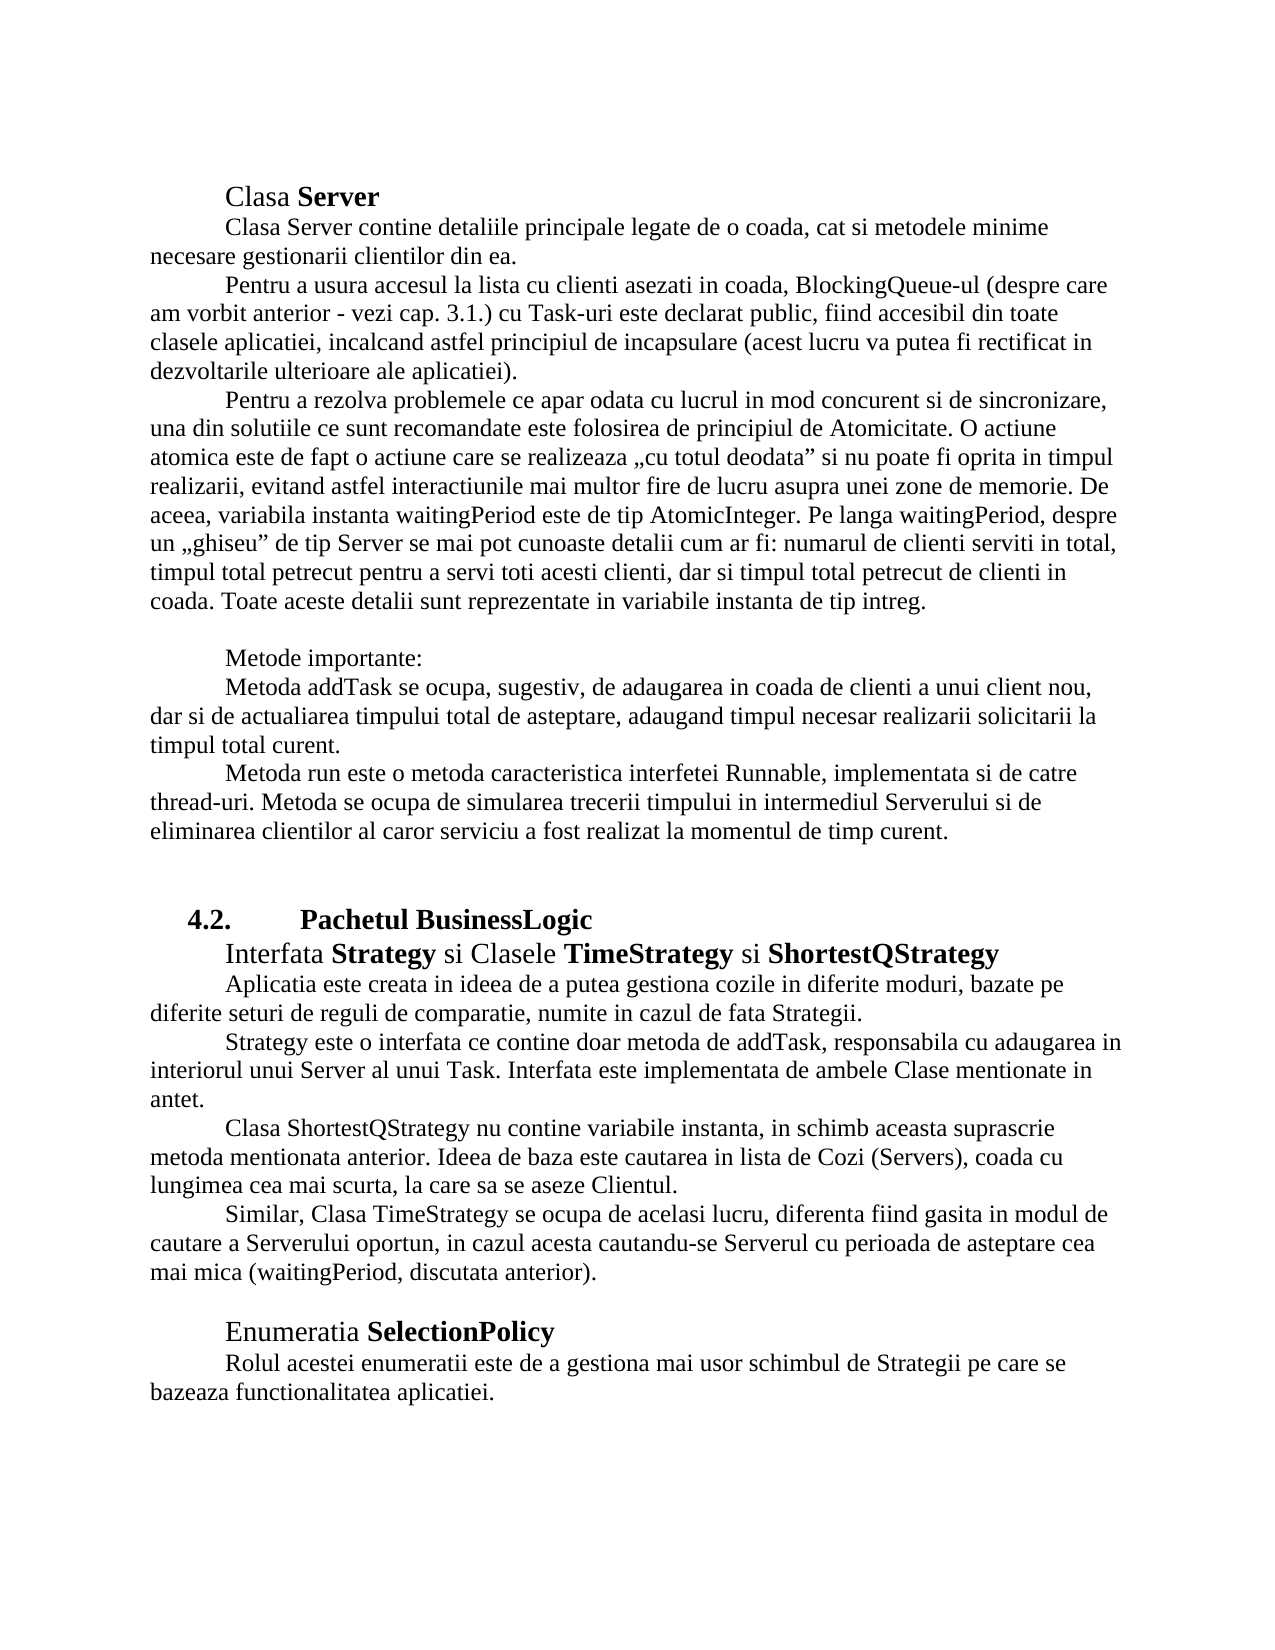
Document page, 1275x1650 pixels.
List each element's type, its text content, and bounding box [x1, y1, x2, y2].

text Aplicatia este creata in ideea de a putea gestiona cozile in diferite moduri, bazate pe diferite seturi de reguli de comparatie, numite in cazul de fata Strategii. [150, 969, 1125, 1027]
text Metoda addTask se ocupa, sugestiv, de adaugarea in coada de clienti a unui client nou, dar si de actualiarea timpului total de asteptare, adaugand timpul necesar realizarii solicitarii la timpul total curent. [150, 672, 1125, 758]
list Pachetul BusinessLogic [187, 902, 1125, 936]
text Pentru a rezolva problemele ce apar odata cu lucrul in mod concurent si de sincronizare, una din solutiile ce sunt recomandate este folosirea de principiul de Atomicitate. O actiune atomica este de fapt o actiune care se realizeaza „cu totul deodata” si nu poate fi oprita in timpul realizarii, evitand astfel interactiunile mai multor fire de lucru asupra unei zone de memorie. De aceea, variabila instanta waitingPeriod este de tip AtomicInteger. Pe langa waitingPeriod, despre un „ghiseu” de tip Server se mai pot cunoaste detalii cum ar fi: numarul de clienti serviti in total, timpul total petrecut pentru a servi toti acesti clienti, dar si timpul total petrecut de clienti in coada. Toate aceste detalii sunt reprezentate in variabile instanta de tip intreg. [150, 385, 1125, 615]
text Clasa Server contine detaliile principale legate de o coada, cat si metodele minime necesare gestionarii clientilor din ea. [150, 212, 1125, 270]
text Interfata Strategy si Clasele TimeStrategy si ShortestQStrategy [150, 936, 1125, 969]
text Clasa ShortestQStrategy nu contine variabile instanta, in schimb aceasta suprascrie metoda mentionata anterior. Ideea de baza este cautarea in lista de Cozi (Servers), coada cu lungimea cea mai scurta, la care sa se aseze Clientul. [150, 1113, 1125, 1199]
text Metode importante: [150, 643, 1125, 672]
text Enumeratia SelectionPolicy [150, 1314, 1125, 1348]
text Strategy este o interfata ce contine doar metoda de addTask, responsabila cu adaugarea in interiorul unui Server al unui Task. Interfata este implementata de ambele Clase mentionate in antet. [150, 1027, 1125, 1113]
text Similar, Clasa TimeStrategy se ocupa de acelasi lucru, diferenta fiind gasita in modul de cautare a Serverului oportun, in cazul acesta cautandu-se Serverul cu perioada de asteptare cea mai mica (waitingPeriod, discutata anterior). [150, 1199, 1125, 1286]
text Pentru a usura accesul la lista cu clienti asezati in coada, BlockingQueue-ul (despre care am vorbit anterior - vezi cap. 3.1.) cu Task-uri este declarat public, fiind accesibil din toate clasele aplicatiei, incalcand astfel principiul de incapsulare (acest lucru va putea fi rectificat in dezvoltarile ulterioare ale aplicatiei). [150, 270, 1125, 385]
text Clasa Server [150, 179, 1125, 212]
text Rolul acestei enumeratii este de a gestiona mai usor schimbul de Strategii pe care se bazeaza functionalitatea aplicatiei. [150, 1348, 1125, 1405]
text Metoda run este o metoda caracteristica interfetei Runnable, implementata si de catre thread-uri. Metoda se ocupa de simularea trecerii timpului in intermediul Serverului si de eliminarea clientilor al caror serviciu a fost realizat la momentul de timp curent. [150, 758, 1125, 845]
